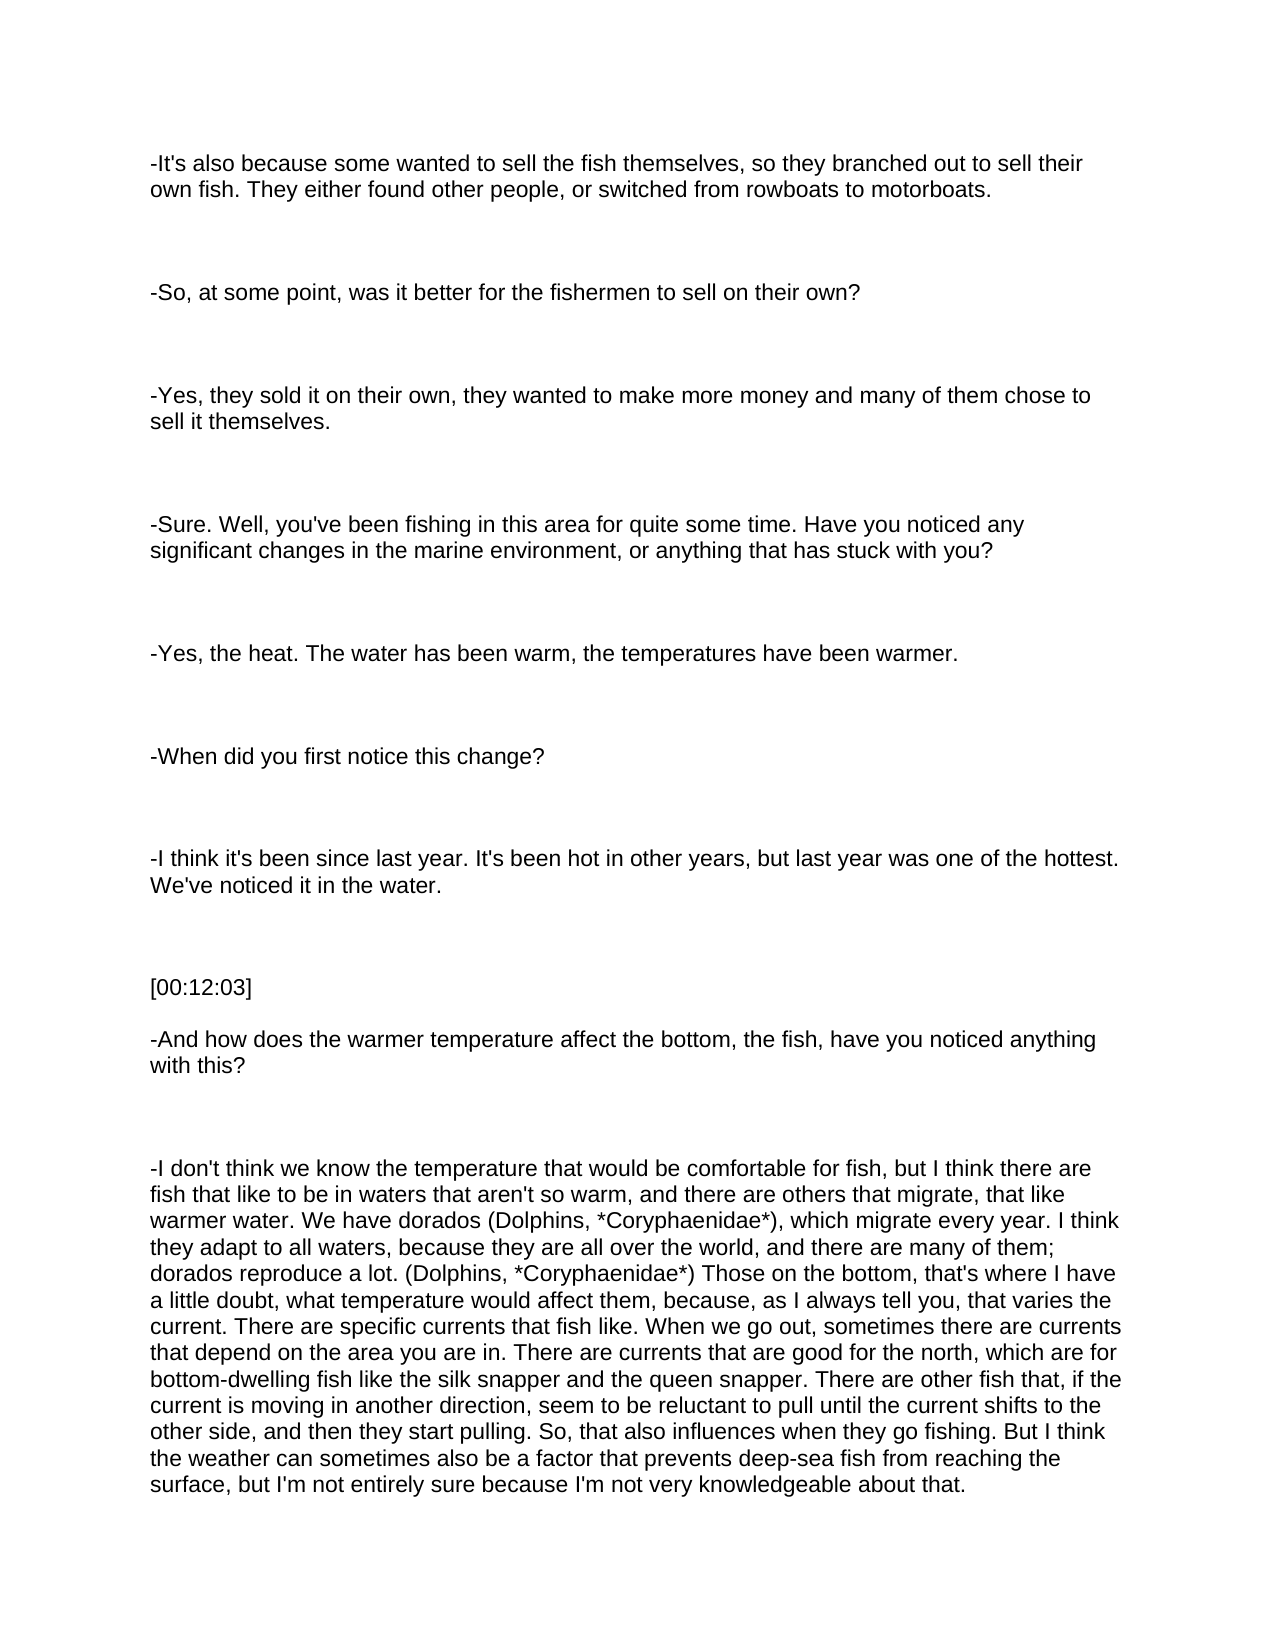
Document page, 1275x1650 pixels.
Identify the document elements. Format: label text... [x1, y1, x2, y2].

text [00:12:03] [150, 974, 1125, 1001]
text -It's also because some wanted to sell the fish themselves, so they branched out to sell their own fish. They either found other people, or switched from rowboats to motorboats. [150, 150, 1125, 203]
text -Yes, the heat. The water has been warm, the temperatures have been warmer. [150, 640, 1125, 666]
text -I don't think we know the temperature that would be comfortable for fish, but I think there are fish that like to be in waters that aren't so warm, and there are others that migrate, that like warmer water. We have dorados (Dolphins, *Coryphaenidae*), which migrate every year. I think they adapt to all waters, because they are all over the world, and there are many of them; dorados reproduce a lot. (Dolphins, *Coryphaenidae*) Those on the bottom, that's where I have a little doubt, what temperature would affect them, because, as I always tell you, that varies the current. There are specific currents that fish like. When we go out, sometimes there are currents that depend on the area you are in. There are currents that are good for the north, which are for bottom-dwelling fish like the silk snapper and the queen snapper. There are other fish that, if the current is moving in another direction, seem to be reluctant to pull until the current shifts to the other side, and then they start pulling. So, that also influences when they go fishing. But I think the weather can sometimes also be a factor that prevents deep-sea fish from reaching the surface, but I'm not entirely sure because I'm not very knowledgeable about that. [150, 1155, 1125, 1497]
text -And how does the warmer temperature affect the bottom, the fish, have you noticed anything with this? [150, 1026, 1125, 1078]
text -When did you first notice this change? [150, 743, 1125, 769]
text -So, at some point, was it better for the fishermen to sell on their own? [150, 279, 1125, 305]
text -I think it's been since last year. It's been hot in other years, but last year was one of the hottest. We've noticed it in the water. [150, 845, 1125, 898]
text -Sure. Well, you've been fishing in this area for quite some time. Have you noticed any significant changes in the marine environment, or anything that has stuck with you? [150, 511, 1125, 563]
text -Yes, they sold it on their own, they wanted to make more money and many of them chose to sell it themselves. [150, 382, 1125, 434]
